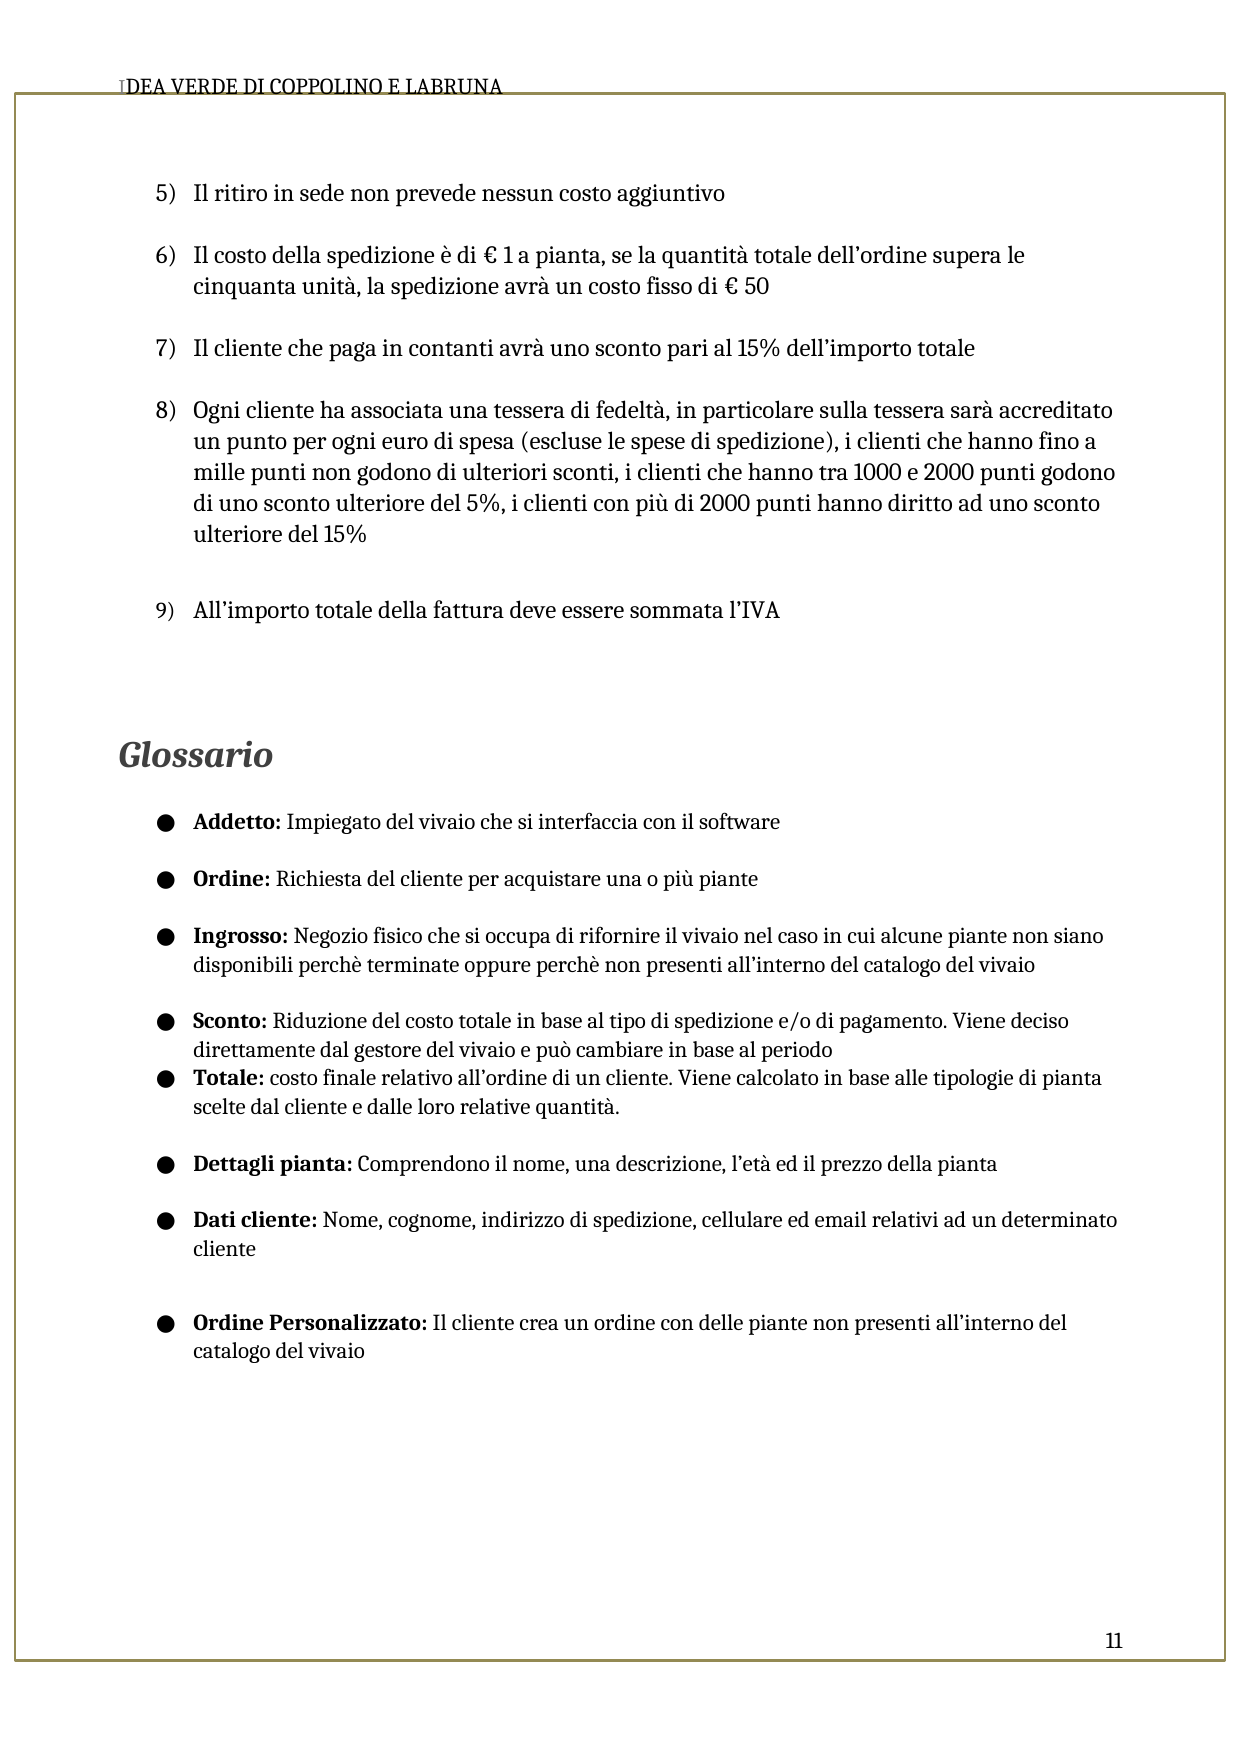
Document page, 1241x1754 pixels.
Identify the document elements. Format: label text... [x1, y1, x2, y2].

list Totale: costo finale relativo all’ordine di un cliente. Viene calcolato in base alle tipologie di pianta scelte dal cliente e dalle loro relative quantità. [156, 1065, 1122, 1120]
list Il cliente che paga in contanti avrà uno sconto pari al 15% dell’importo totale [156, 334, 1122, 363]
list Ordine: Richiesta del cliente per acquistare una o più piante [156, 866, 1122, 892]
list Dati cliente: Nome, cognome, indirizzo di spedizione, cellulare ed email relativi ad un determinato cliente [156, 1207, 1122, 1262]
list Sconto: Riduzione del costo totale in base al tipo di spedizione e/o di pagamento. Viene deciso direttamente dal gestore del vivaio e può cambiare in base al periodo [156, 1008, 1122, 1063]
list Ingrosso: Negozio fisico che si occupa di rifornire il vivaio nel caso in cui alcune piante non siano disponibili perchè terminate oppure perchè non presenti all’interno del catalogo del vivaio [156, 923, 1122, 978]
list Addetto: Impiegato del vivaio che si interfaccia con il software [156, 809, 1122, 836]
subtitle Glossario [118, 734, 1122, 777]
list All’importo totale della fattura deve essere sommata l’IVA [156, 596, 1122, 625]
list Il costo della spedizione è di € 1 a pianta, se la quantità totale dell’ordine supera le cinquanta unità, la spedizione avrà un costo fisso di € 50 [156, 241, 1122, 301]
list Ogni cliente ha associata una tessera di fedeltà, in particolare sulla tessera sarà accreditato un punto per ogni euro di spesa (escluse le spese di spedizione), i clienti che hanno fino a mille punti non godono di ulteriori sconti, i clienti che hanno tra 1000 e 2000 punti godono di uno sconto ulteriore del 5%, i clienti con più di 2000 punti hanno diritto ad uno sconto ulteriore del 15% [156, 396, 1122, 549]
list Dettagli pianta: Comprendono il nome, una descrizione, l’età ed il prezzo della pianta [156, 1150, 1122, 1177]
list Il ritiro in sede non prevede nessun costo aggiuntivo [156, 179, 1122, 207]
list Ordine Personalizzato: Il cliente crea un ordine con delle piante non presenti all’interno del catalogo del vivaio [156, 1309, 1122, 1364]
